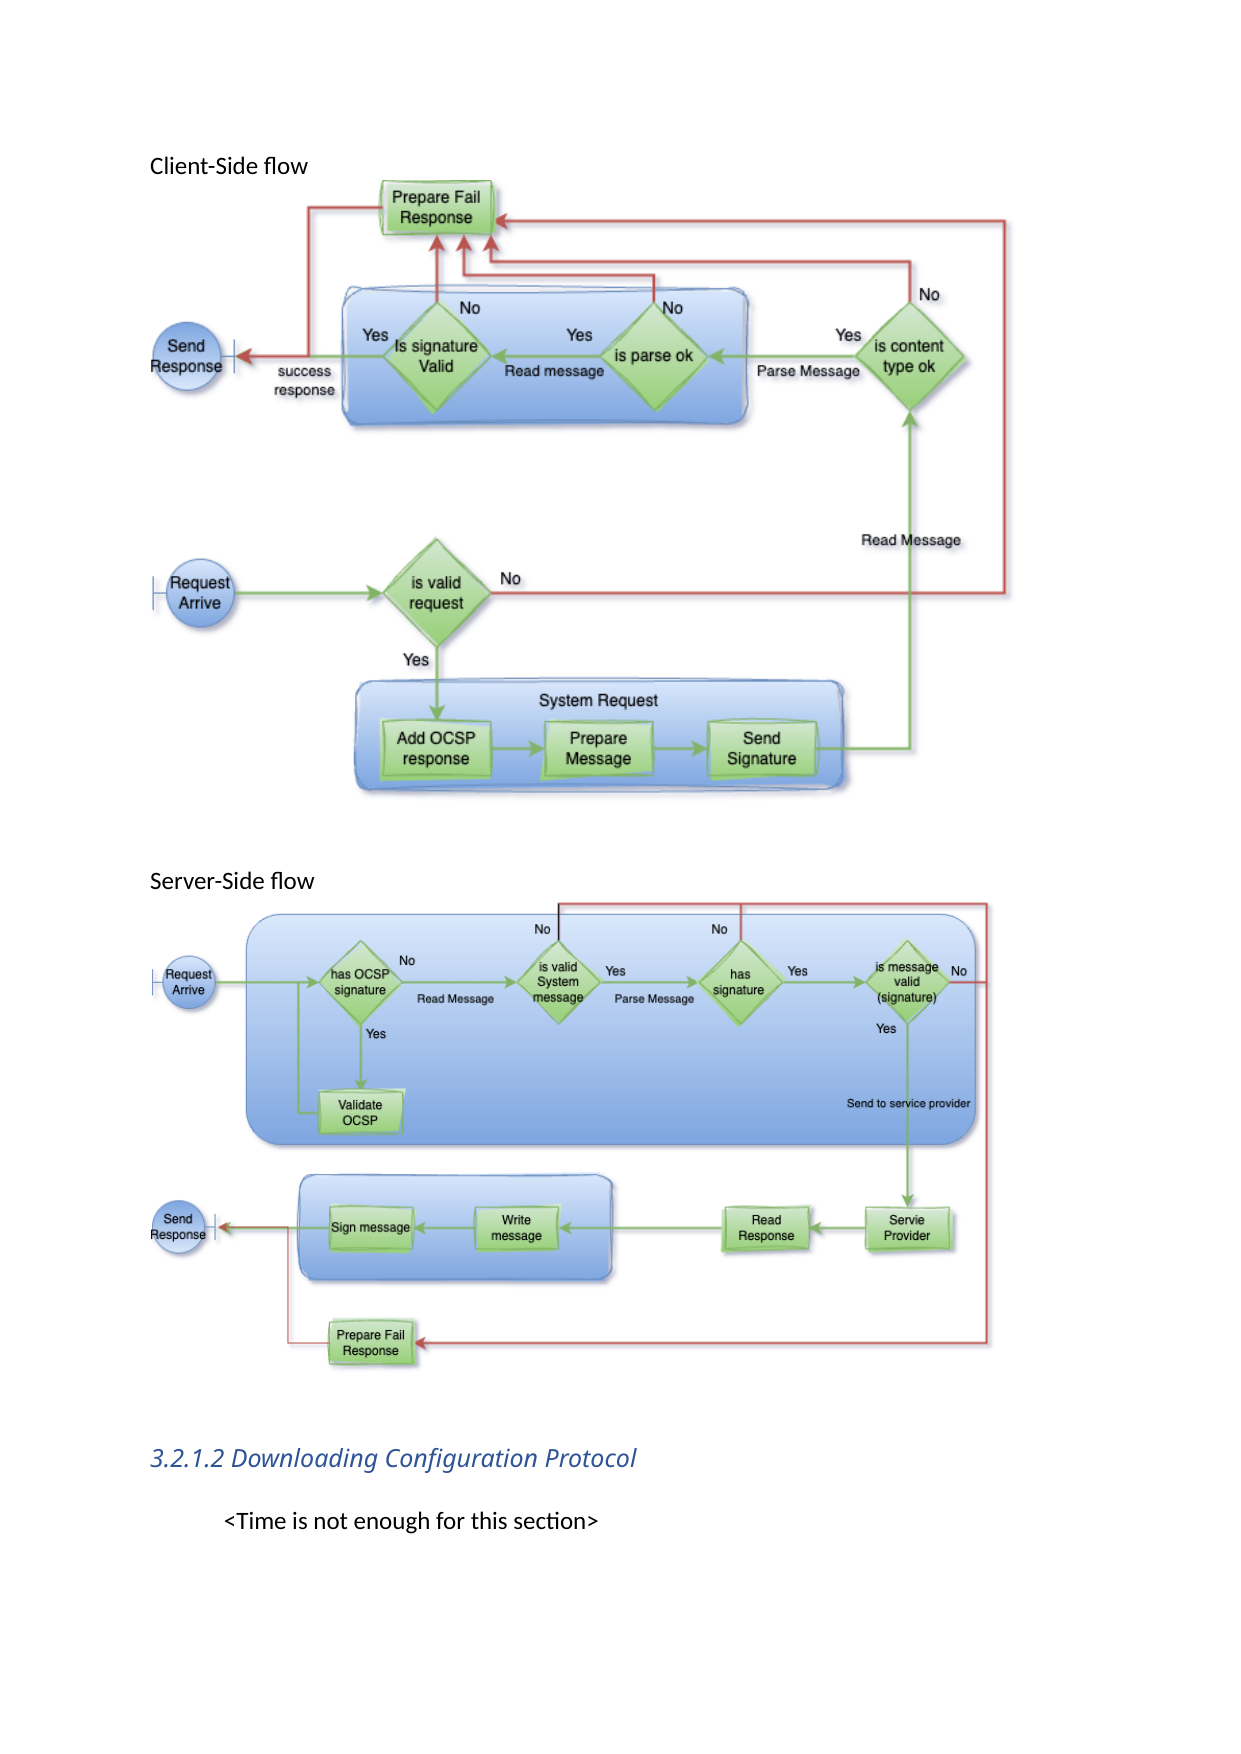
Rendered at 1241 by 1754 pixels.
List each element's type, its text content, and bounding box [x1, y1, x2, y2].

subtitle 3.2.1.2 Downloading Configuration Protocol [150, 1440, 1090, 1474]
text <Time is not enough for this section> [150, 1505, 1090, 1535]
text Client-Side flow [150, 150, 1090, 181]
picture [150, 896, 1007, 1376]
picture [150, 180, 1031, 805]
text Server-Side flow [150, 865, 1090, 896]
